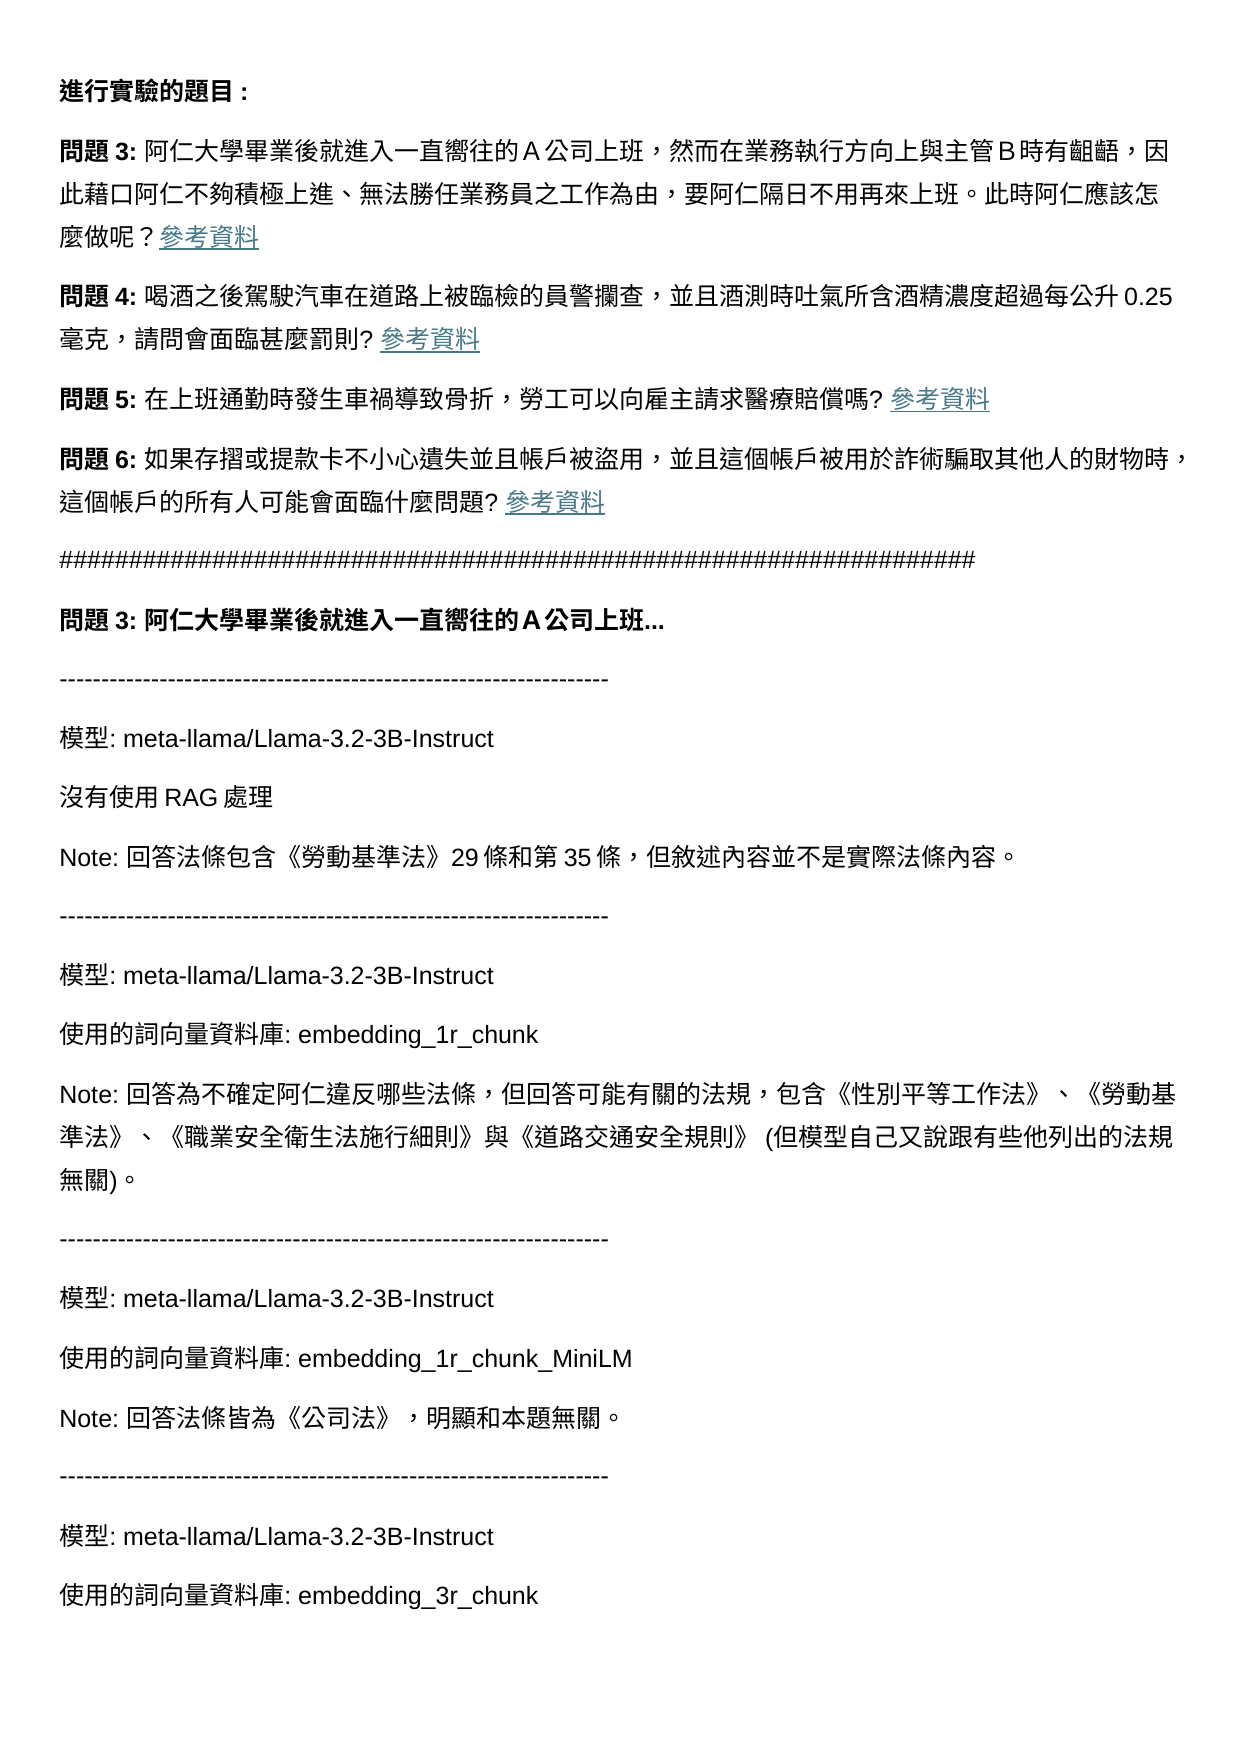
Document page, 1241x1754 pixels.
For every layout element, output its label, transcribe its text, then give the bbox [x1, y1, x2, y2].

text 使用的詞向量資料庫: embedding_3r_chunk [59, 1575, 1181, 1612]
text ################################################################## [59, 541, 1181, 579]
text 問題 4: 喝酒之後駕駛汽車在道路上被臨檢的員警攔查，並且酒測時吐氣所含酒精濃度超過每公升0.25毫克，請問會面臨甚麼罰則? 參考資料 [59, 276, 1181, 357]
text ------------------------------------------------------------------ [59, 896, 1181, 934]
text 使用的詞向量資料庫: embedding_1r_chunk [59, 1014, 1181, 1052]
text 問題 5: 在上班通勤時發生車禍導致骨折，勞工可以向雇主請求醫療賠償嗎? 參考資料 [59, 379, 1181, 416]
text 模型: meta-llama/Llama-3.2-3B-Instruct [59, 1515, 1181, 1553]
text 沒有使用RAG處理 [59, 777, 1181, 815]
text 問題 3: 阿仁大學畢業後就進入一直嚮往的Ａ公司上班，然而在業務執行方向上與主管Ｂ時有齟齬，因此藉口阿仁不夠積極上進、無法勝任業務員之工作為由，要阿仁隔日不用再來上班。此時阿仁應該怎麼做呢？參考資料 [59, 130, 1181, 254]
text ------------------------------------------------------------------ [59, 1220, 1181, 1257]
text 進行實驗的題目 : [59, 71, 1181, 108]
text 模型: meta-llama/Llama-3.2-3B-Instruct [59, 955, 1181, 992]
text 使用的詞向量資料庫: embedding_1r_chunk_MiniLM [59, 1338, 1181, 1375]
text 模型: meta-llama/Llama-3.2-3B-Instruct [59, 1278, 1181, 1316]
text Note: 回答法條包含《勞動基準法》29條和第35條，但敘述內容並不是實際法條內容。 [59, 837, 1181, 874]
text Note: 回答法條皆為《公司法》，明顯和本題無關。 [59, 1397, 1181, 1435]
text ------------------------------------------------------------------ [59, 1457, 1181, 1494]
text Note: 回答為不確定阿仁違反哪些法條，但回答可能有關的法規，包含《性別平等工作法》、《勞動基準法》、《職業安全衛生法施行細則》與《道路交通安全規則》 (但模型自己又說跟有些他列出的法規無關)。 [59, 1074, 1181, 1198]
text ------------------------------------------------------------------ [59, 659, 1181, 697]
text 問題 6: 如果存摺或提款卡不小心遺失並且帳戶被盜用，並且這個帳戶被用於詐術騙取其他人的財物時，這個帳戶的所有人可能會面臨什麼問題? 參考資料 [59, 438, 1181, 519]
text 模型: meta-llama/Llama-3.2-3B-Instruct [59, 718, 1181, 755]
text 問題 3: 阿仁大學畢業後就進入一直嚮往的Ａ公司上班... [59, 599, 1181, 637]
